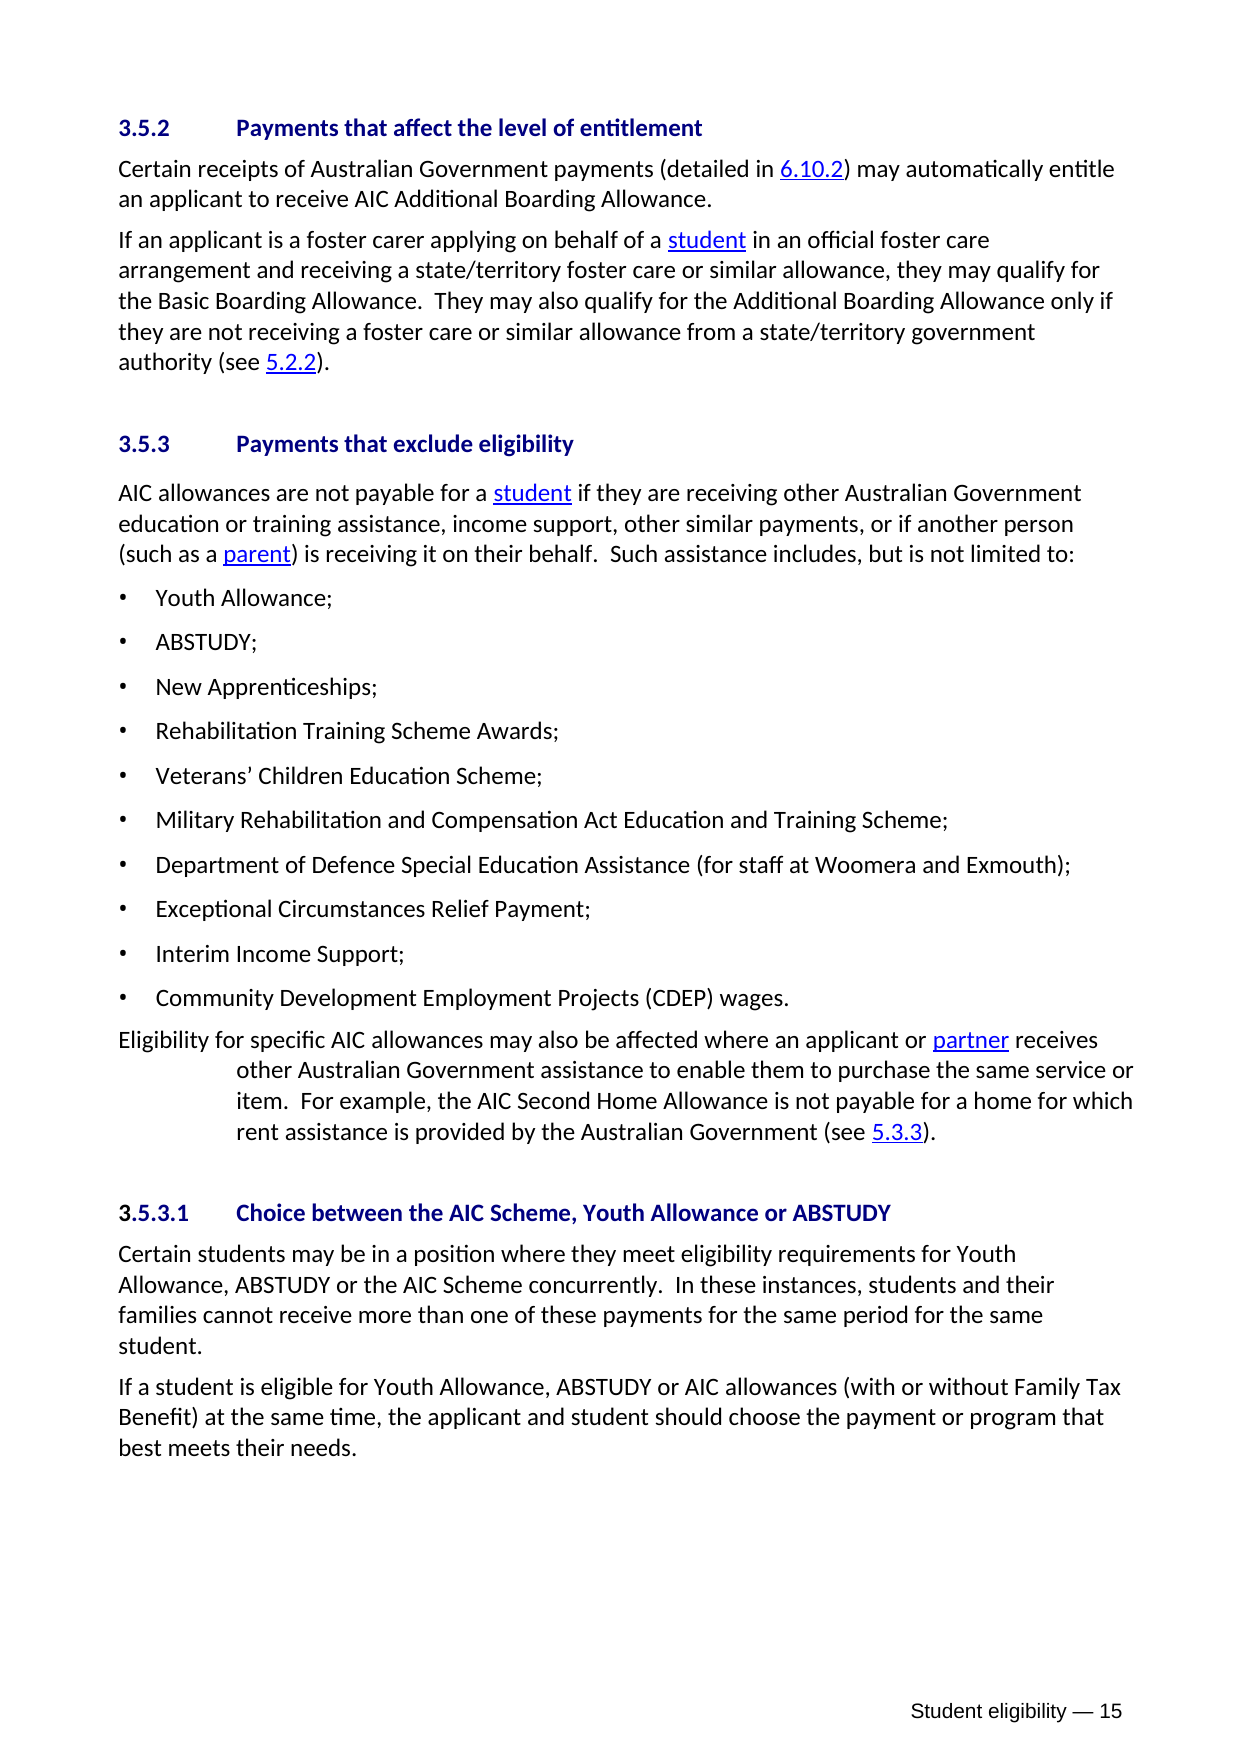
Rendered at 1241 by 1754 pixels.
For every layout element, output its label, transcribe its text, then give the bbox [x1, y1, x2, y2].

text Certain receipts of Australian Government payments (detailed in 6.10.2) may automatically entitle an applicant to receive AIC Additional Boarding Allowance. [118, 153, 1122, 214]
text Exceptional Circumstances Relief Payment; [118, 891, 1122, 925]
subtitle 3.5.3.1 Choice between the AIC Scheme, Youth Allowance or ABSTUDY [118, 1198, 1122, 1228]
text Community Development Employment Projects (CDEP) wages. [118, 980, 1122, 1014]
text AIC allowances are not payable for a student if they are receiving other Australian Government education or training assistance, income support, other similar payments, or if another person (such as a parent) is receiving it on their behalf. Such assistance includes, but is not limited to: [118, 477, 1122, 569]
text If an applicant is a foster carer applying on behalf of a student in an official foster care arrangement and receiving a state/territory foster care or similar allowance, they may qualify for the Basic Boarding Allowance. They may also qualify for the Additional Boarding Allowance only if they are not receiving a foster care or similar allowance from a state/territory government authority (see 5.2.2). [118, 224, 1122, 377]
text Eligibility for specific AIC allowances may also be affected where an applicant or partner receives other Australian Government assistance to enable them to purchase the same service or item. For example, the AIC Second Home Allowance is not payable for a home for which rent assistance is provided by the Australian Government (see 5.3.3). [118, 1024, 1137, 1146]
text Rehabilitation Training Scheme Awards; [118, 713, 1122, 747]
text Military Rehabilitation and Compensation Act Education and Training Scheme; [118, 802, 1122, 836]
subtitle 3.5.2 Payments that affect the level of entitlement [118, 112, 1122, 142]
text Youth Allowance; [118, 579, 1122, 613]
text New Apprenticeships; [118, 668, 1122, 702]
text Department of Defence Special Education Assistance (for staff at Woomera and Exmouth); [118, 846, 1122, 880]
text Certain students may be in a position where they meet eligibility requirements for Youth Allowance, ABSTUDY or the AIC Scheme concurrently. In these instances, students and their families cannot receive more than one of these payments for the same period for the same student. [118, 1238, 1122, 1361]
text If a student is eligible for Youth Allowance, ABSTUDY or AIC allowances (with or without Family Tax Benefit) at the same time, the applicant and student should choose the payment or program that best meets their needs. [118, 1371, 1122, 1463]
subtitle 3.5.3 Payments that exclude eligibility [118, 428, 1122, 459]
text Interim Income Support; [118, 935, 1122, 969]
text Veterans’ Children Education Scheme; [118, 757, 1122, 791]
text ABSTUDY; [118, 624, 1122, 658]
